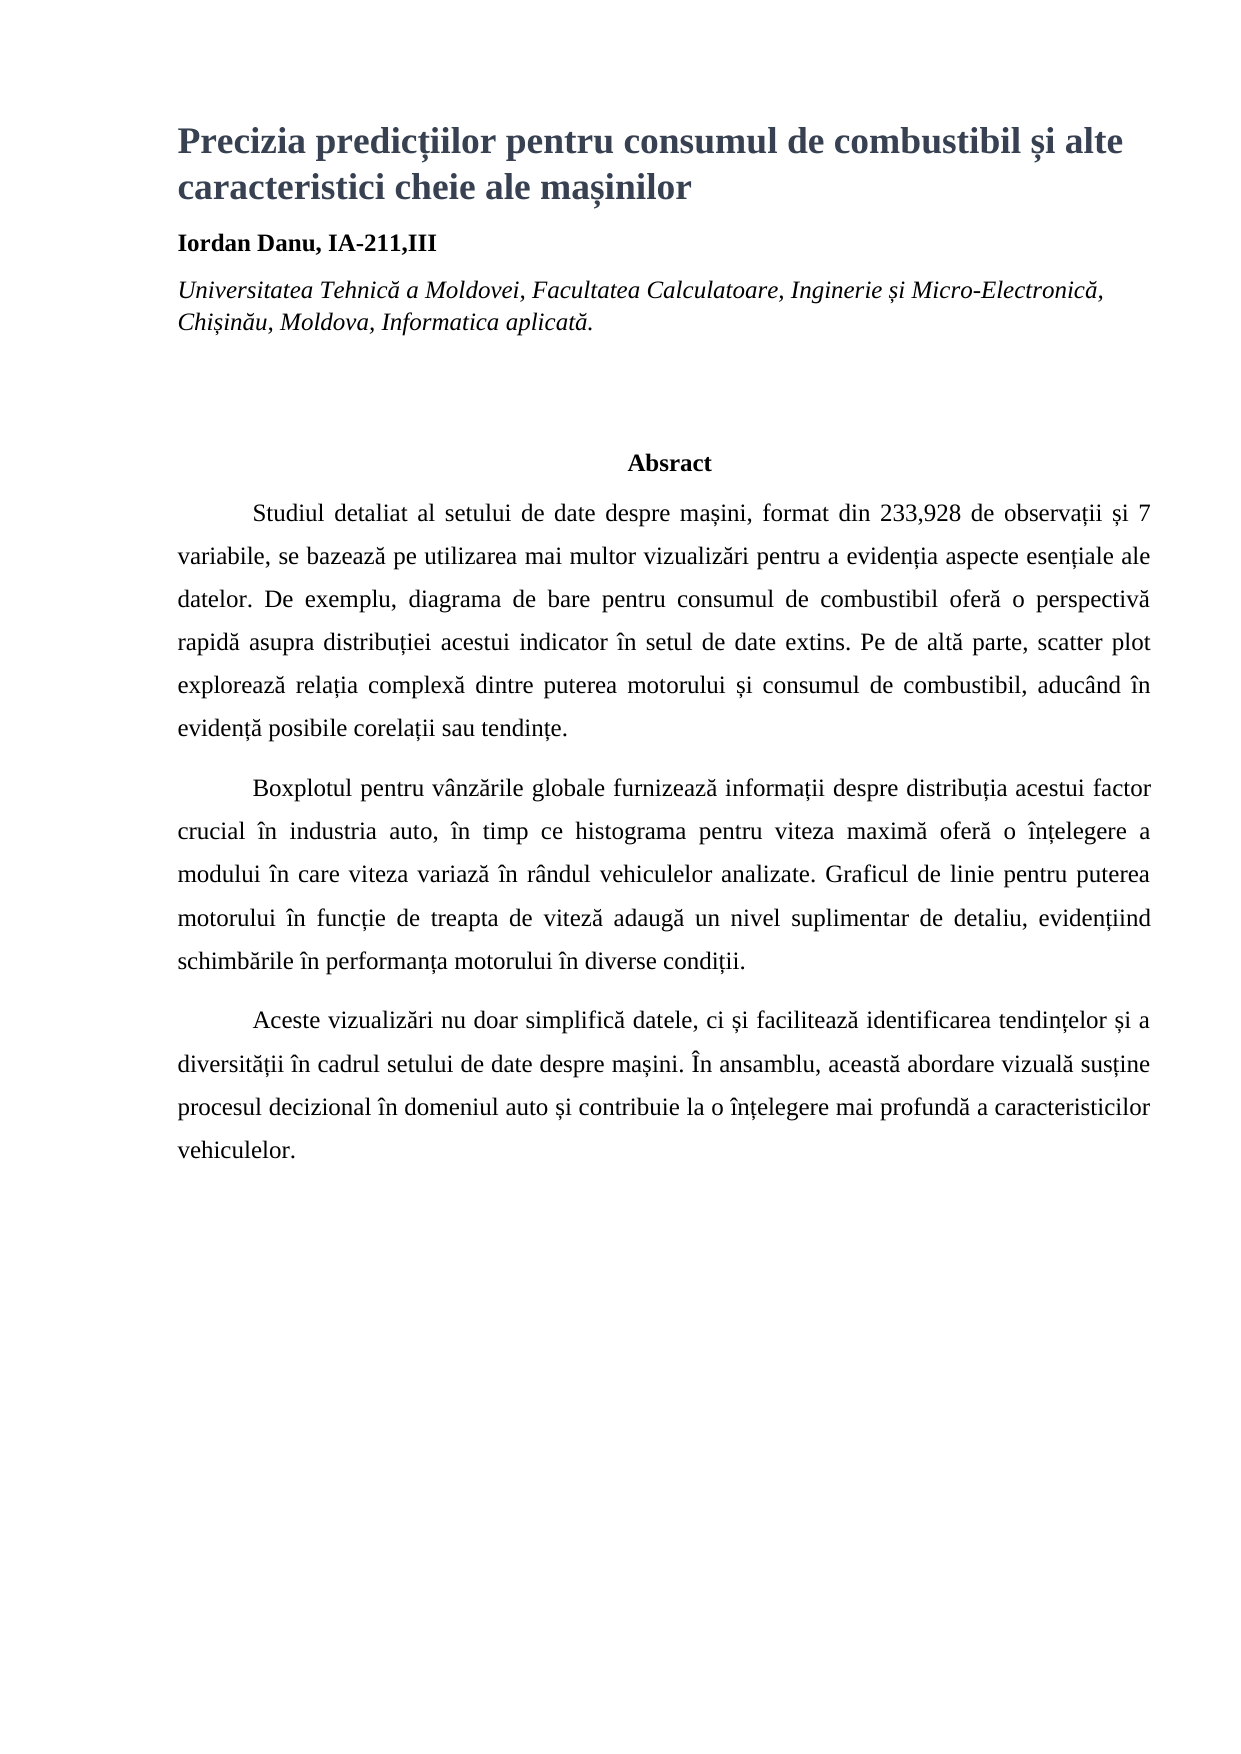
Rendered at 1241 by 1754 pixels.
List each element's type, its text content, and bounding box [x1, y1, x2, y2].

text Universitatea Tehnică a Moldovei, Facultatea Calculatoare, Inginerie și Micro-Electronică, Chișinău, Moldova, Informatica aplicată. [177, 276, 1152, 335]
text Studiul detaliat al setului de date despre mașini, format din 233,928 de observații și 7 variabile, se bazează pe utilizarea mai multor vizualizări pentru a evidenția aspecte esențiale ale datelor. De exemplu, diagrama de bare pentru consumul de combustibil oferă o perspectivă rapidă asupra distribuției acestui indicator în setul de date extins. Pe de altă parte, scatter plot explorează relația complexă dintre puterea motorului și consumul de combustibil, aducând în evidență posibile corelații sau tendințe. [177, 498, 1152, 742]
text Aceste vizualizări nu doar simplifică datele, ci și facilitează identificarea tendințelor și a diversității în cadrul setului de date despre mașini. În ansamblu, această abordare vizuală susține procesul decizional în domeniul auto și contribuie la o înțelegere mai profundă a caracteristicilor vehiculelor. [177, 1006, 1152, 1164]
text Precizia predicțiilor pentru consumul de combustibil și alte caracteristici cheie ale mașinilor [177, 118, 1152, 208]
text Iordan Danu, IA-211,III [177, 228, 1152, 257]
text Absract [552, 448, 1152, 477]
text Boxplotul pentru vânzările globale furnizează informații despre distribuția acestui factor crucial în industria auto, în timp ce histograma pentru viteza maximă oferă o înțelegere a modului în care viteza variază în rândul vehiculelor analizate. Graficul de linie pentru puterea motorului în funcție de treapta de viteză adaugă un nivel suplimentar de detaliu, evidențiind schimbările în performanța motorului în diverse condiții. [177, 773, 1152, 974]
